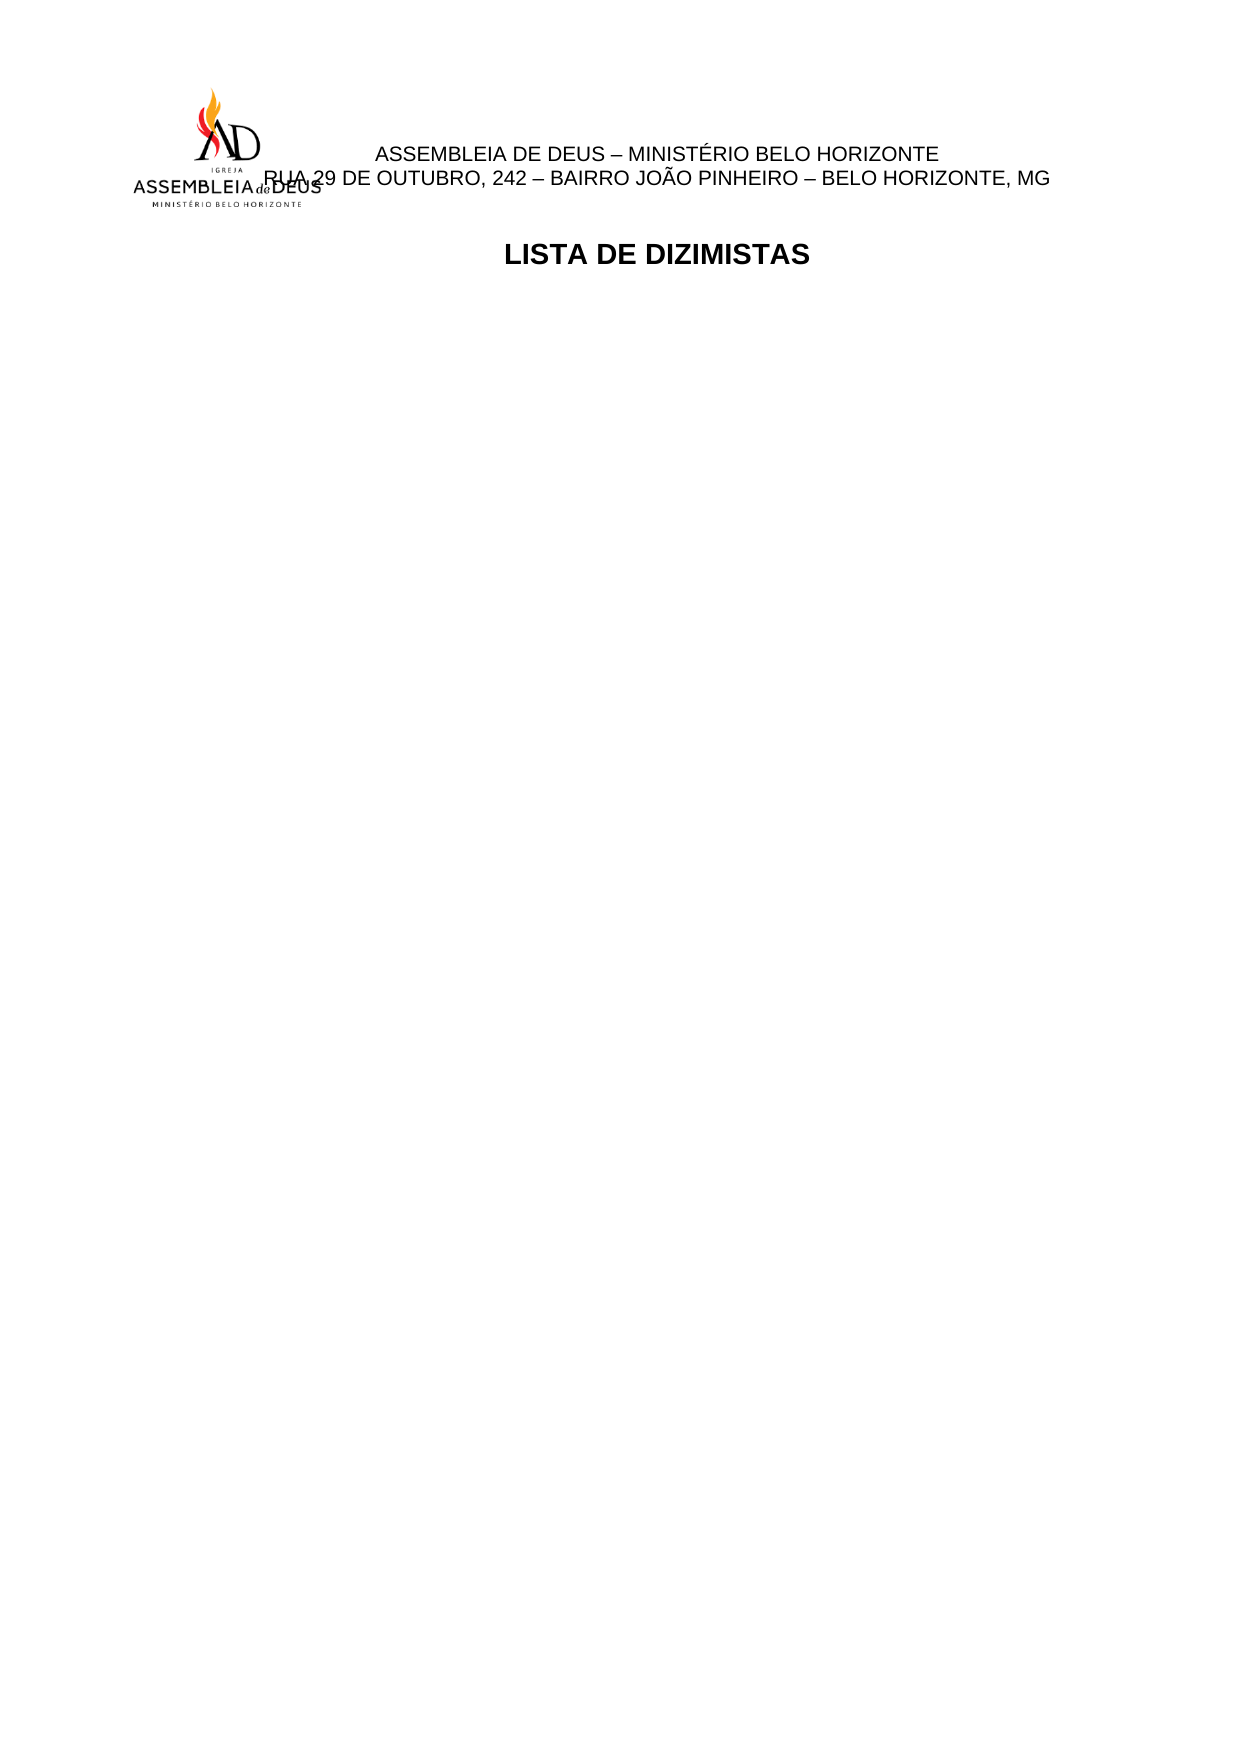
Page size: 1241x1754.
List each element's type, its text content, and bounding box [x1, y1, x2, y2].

text LISTA DE DIZIMISTAS [177, 237, 1137, 271]
picture [133, 87, 321, 207]
